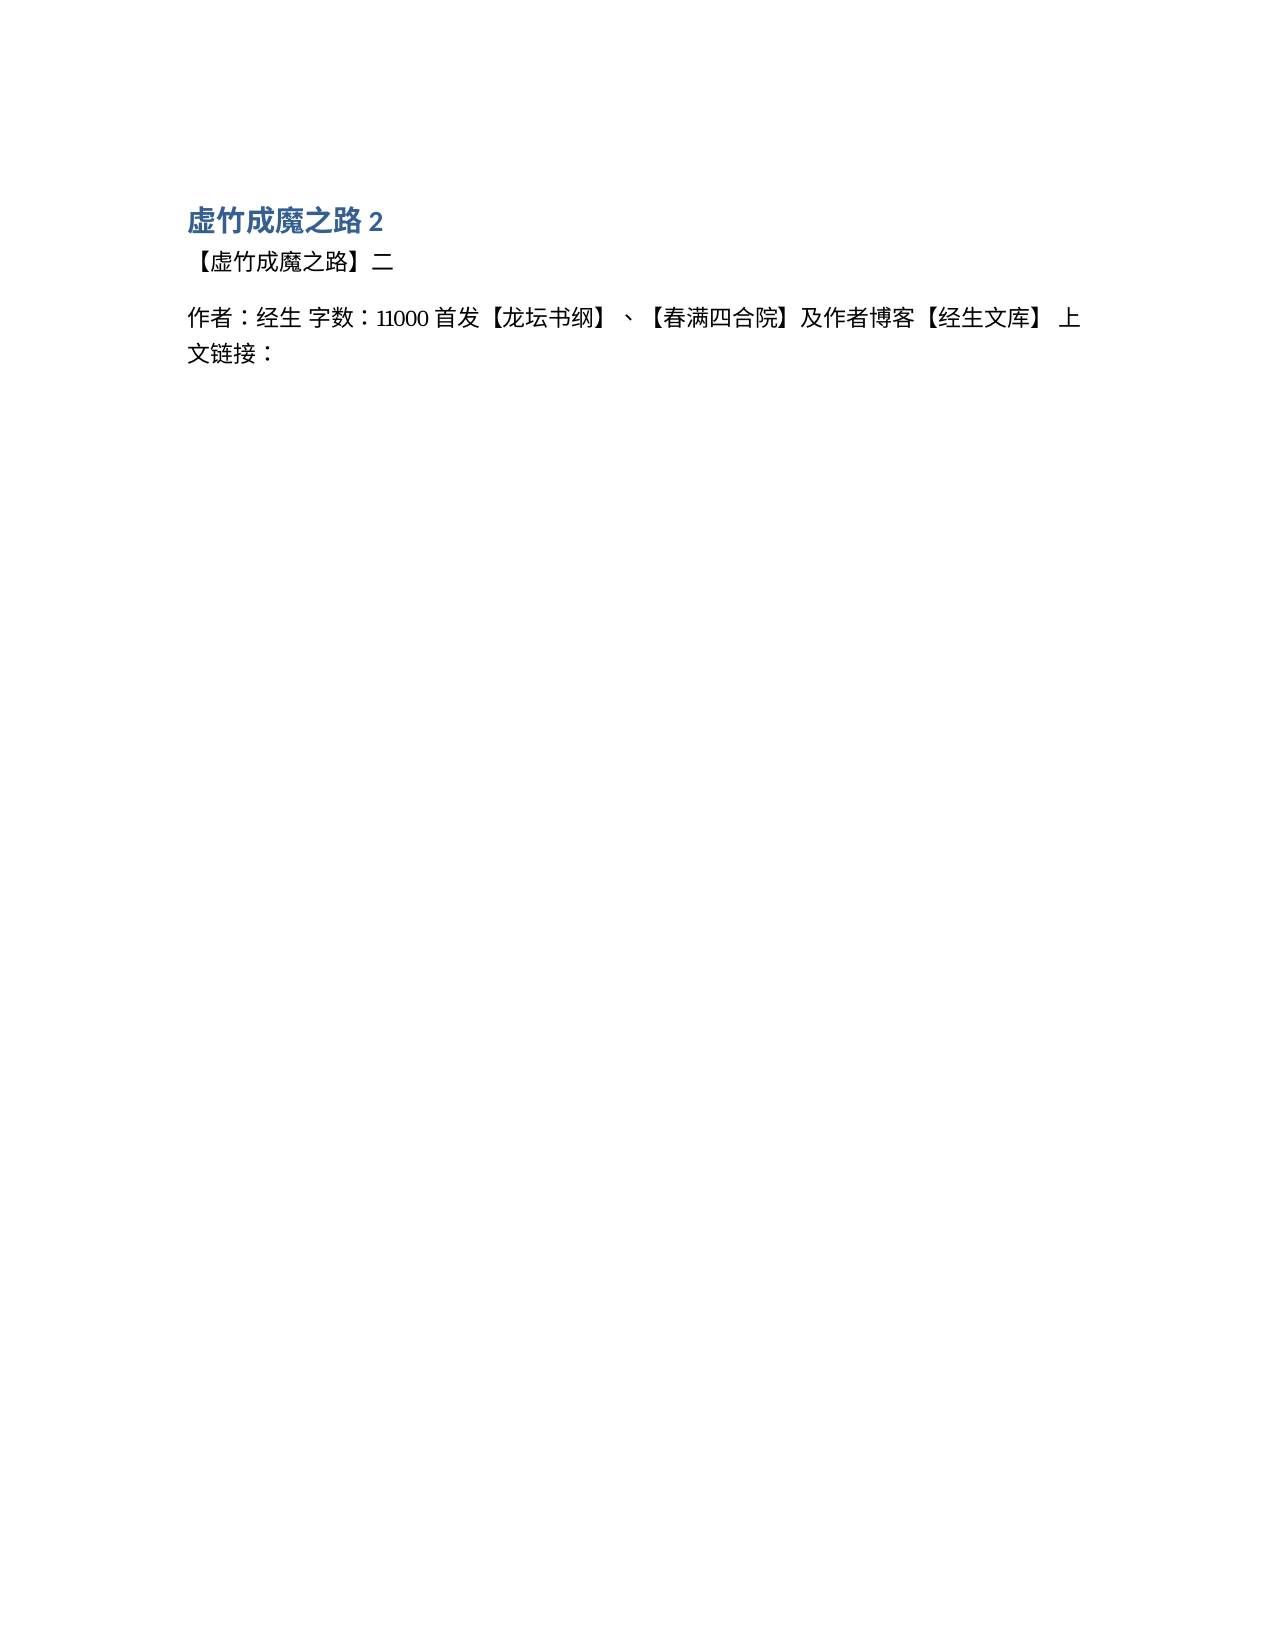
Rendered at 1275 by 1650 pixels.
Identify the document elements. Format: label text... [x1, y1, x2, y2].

subtitle 虚竹成魔之路2 [187, 200, 1087, 240]
text 【虚竹成魔之路】二 [187, 246, 1087, 277]
text 作者：经生 字数：11000 首发【龙坛书纲】、【春满四合院】及作者博客【经生文库】 上文链接： [187, 302, 1087, 369]
